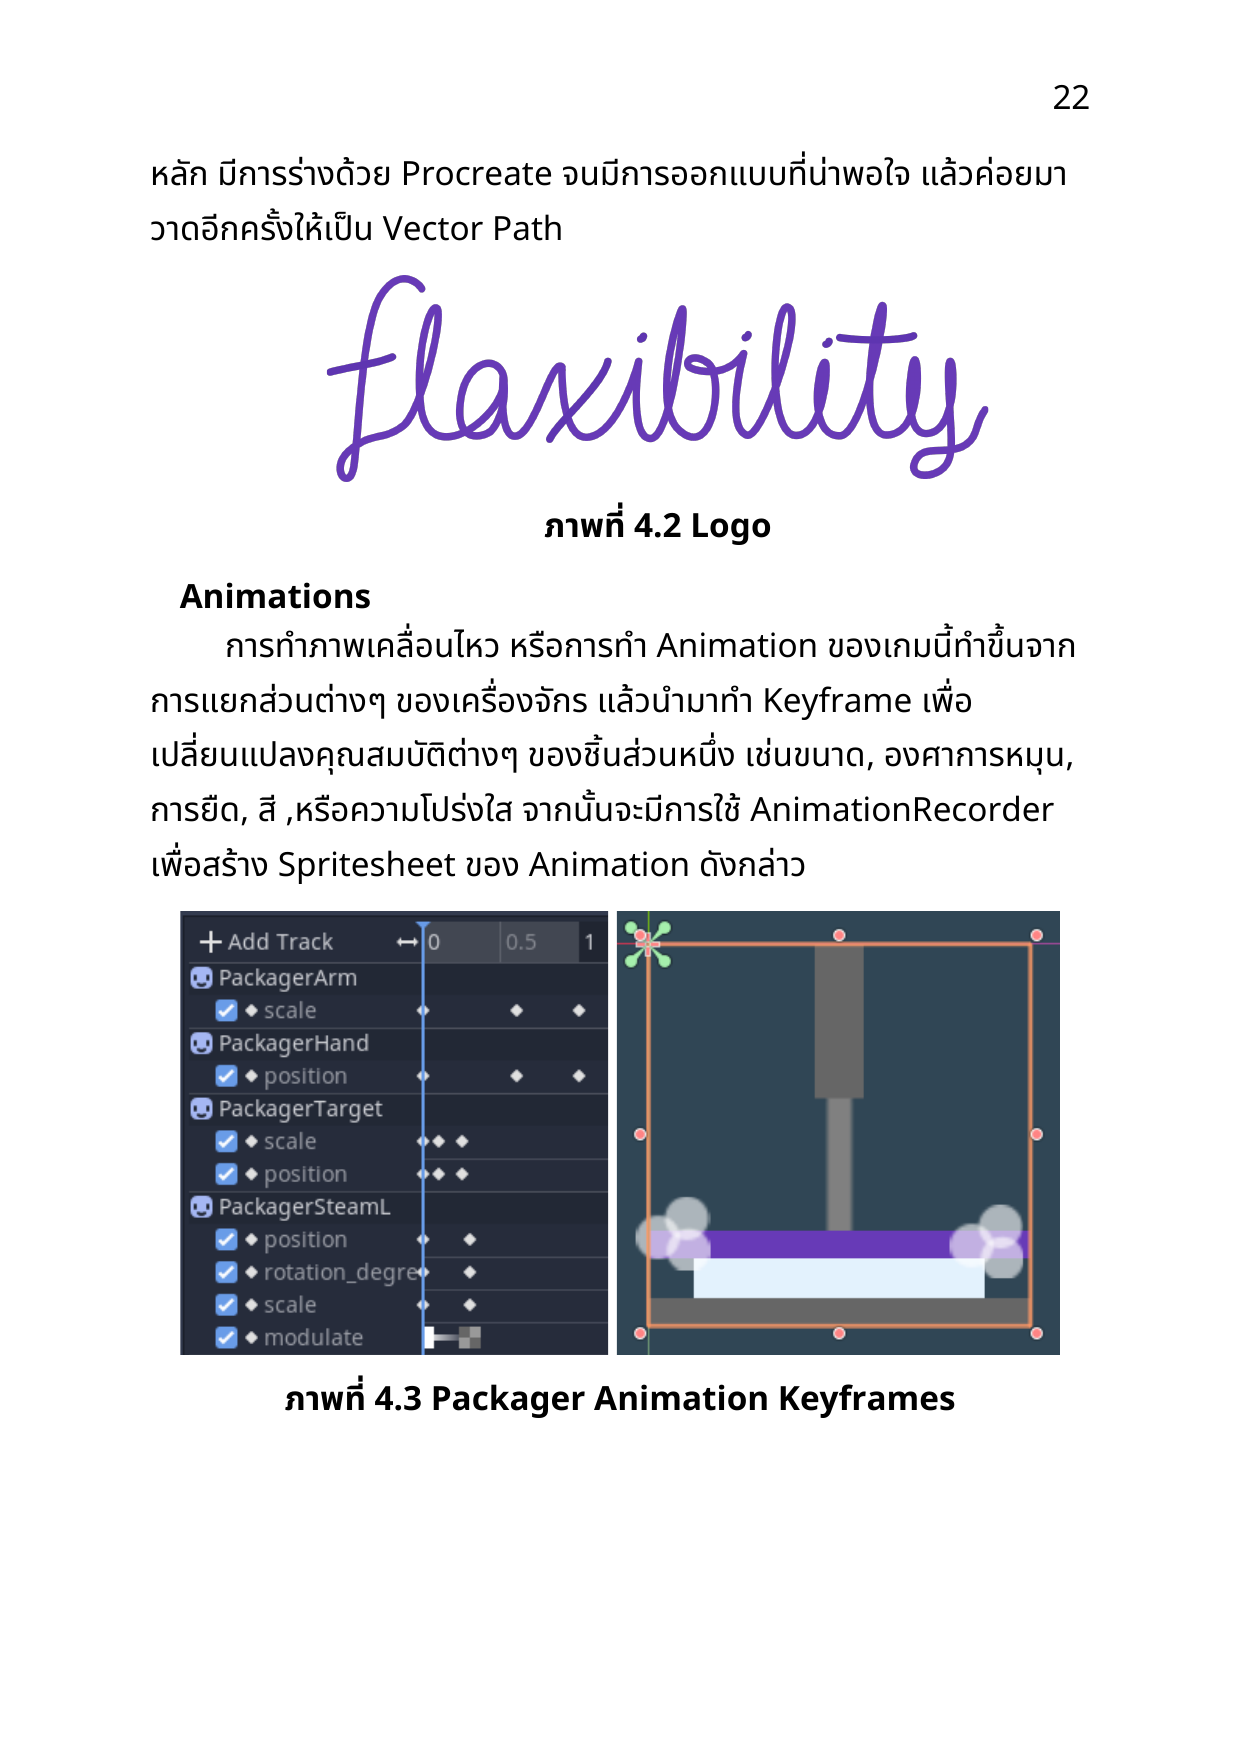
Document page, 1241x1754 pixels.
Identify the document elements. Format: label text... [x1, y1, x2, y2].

subtitle Animations [150, 573, 1090, 618]
picture [180, 911, 609, 1355]
text ภาพที่ 4.2 Logo [150, 502, 1090, 552]
text ภาพที่ 4.3 Packager Animation Keyframes [150, 1375, 1090, 1425]
text การทำภาพเคลื่อนไหว หรือการทำ Animation ของเกมนี้ทำขึ้นจากการแยกส่วนต่างๆ ของเครื่องจักร แล้วนำมาทำ Keyframe เพื่อเปลี่ยนแปลงคุณสมบัติต่างๆ ของชิ้นส่วนหนึ่ง เช่นขนาด, องศาการหมุน, การยืด, สี ,หรือความโปร่งใส จากนั้นจะมีการใช้ AnimationRecorder เพื่อสร้าง Spritesheet ของ Animation ดังกล่าว [150, 622, 1090, 891]
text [150, 150, 1090, 255]
picture [326, 275, 989, 482]
picture [616, 911, 1060, 1355]
